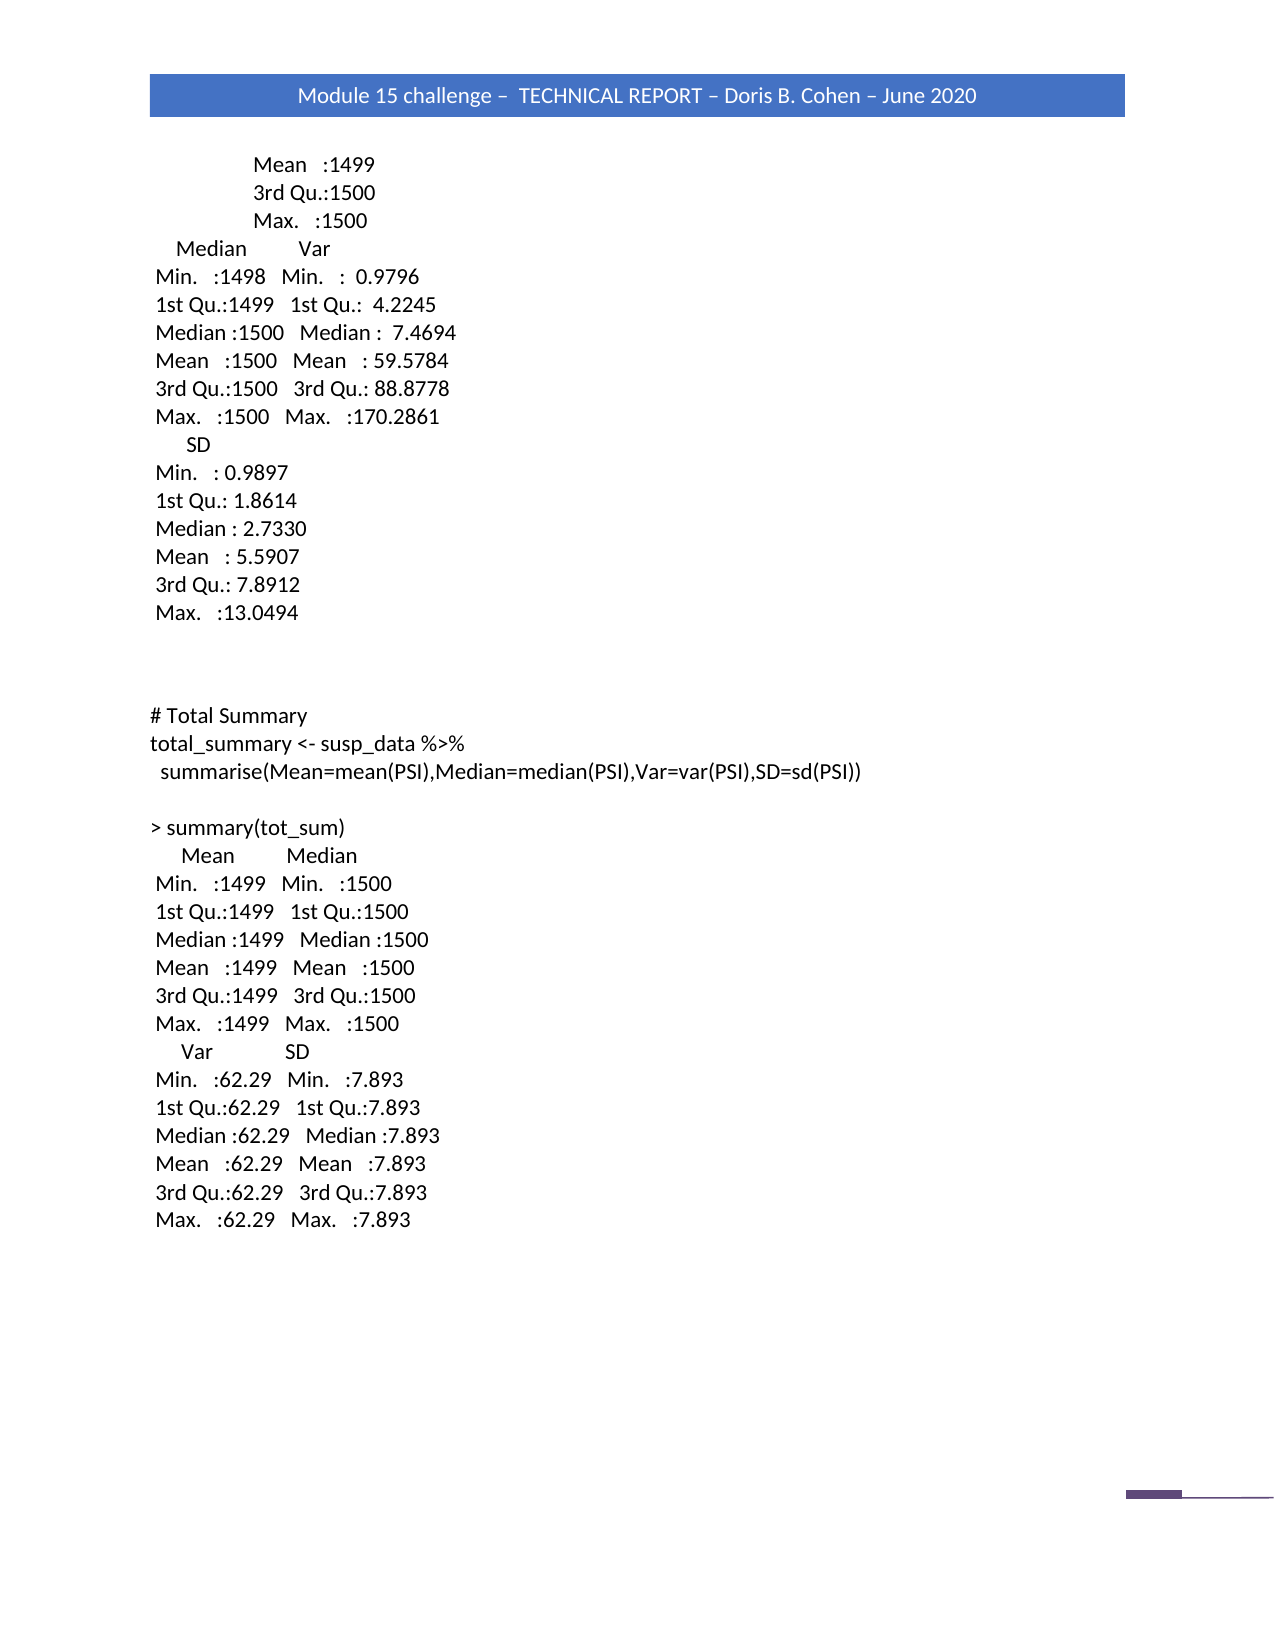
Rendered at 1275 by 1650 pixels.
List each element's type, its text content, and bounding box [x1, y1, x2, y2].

text 3rd Qu.:1499 3rd Qu.:1500 [150, 981, 1125, 1009]
text 3rd Qu.:1500 3rd Qu.: 88.8778 [150, 374, 1125, 402]
text Max. :1499 Max. :1500 [150, 1009, 1125, 1037]
text 1st Qu.: 1.8614 [150, 486, 1125, 514]
text Min. :1498 Min. : 0.9796 [150, 262, 1125, 290]
text 1st Qu.:1499 1st Qu.:1500 [150, 897, 1125, 925]
text 3rd Qu.:62.29 3rd Qu.:7.893 [150, 1178, 1125, 1206]
text Mean Median [150, 841, 1125, 869]
text Median :1499 Median :1500 [150, 925, 1125, 953]
text # Total Summary [150, 701, 1125, 729]
text Max. :1500 Max. :170.2861 [150, 402, 1125, 430]
text Mean :1499 [150, 150, 1125, 178]
text Mean :62.29 Mean :7.893 [150, 1149, 1125, 1178]
text summarise(Mean=mean(PSI),Median=median(PSI),Var=var(PSI),SD=sd(PSI)) [150, 757, 1125, 785]
text Median :1500 Median : 7.4694 [150, 318, 1125, 346]
text Var SD [150, 1037, 1125, 1066]
text Median :62.29 Median :7.893 [150, 1122, 1125, 1149]
text Mean :1499 Mean :1500 [150, 953, 1125, 981]
text Median : 2.7330 [150, 514, 1125, 542]
text 3rd Qu.:1500 [150, 178, 1125, 206]
text Min. :1499 Min. :1500 [150, 869, 1125, 897]
text Min. :62.29 Min. :7.893 [150, 1066, 1125, 1093]
text Mean : 5.5907 [150, 542, 1125, 570]
text Max. :13.0494 [150, 598, 1125, 626]
text Median Var [150, 234, 1125, 262]
text Mean :1500 Mean : 59.5784 [150, 346, 1125, 374]
text total_summary <- susp_data %>% [150, 729, 1125, 757]
text Max. :1500 [150, 206, 1125, 234]
text 1st Qu.:1499 1st Qu.: 4.2245 [150, 290, 1125, 318]
text Max. :62.29 Max. :7.893 [150, 1206, 1125, 1234]
text 1st Qu.:62.29 1st Qu.:7.893 [150, 1093, 1125, 1122]
text Min. : 0.9897 [150, 458, 1125, 486]
text 3rd Qu.: 7.8912 [150, 570, 1125, 598]
text > summary(tot_sum) [150, 813, 1125, 841]
text SD [150, 430, 1125, 458]
